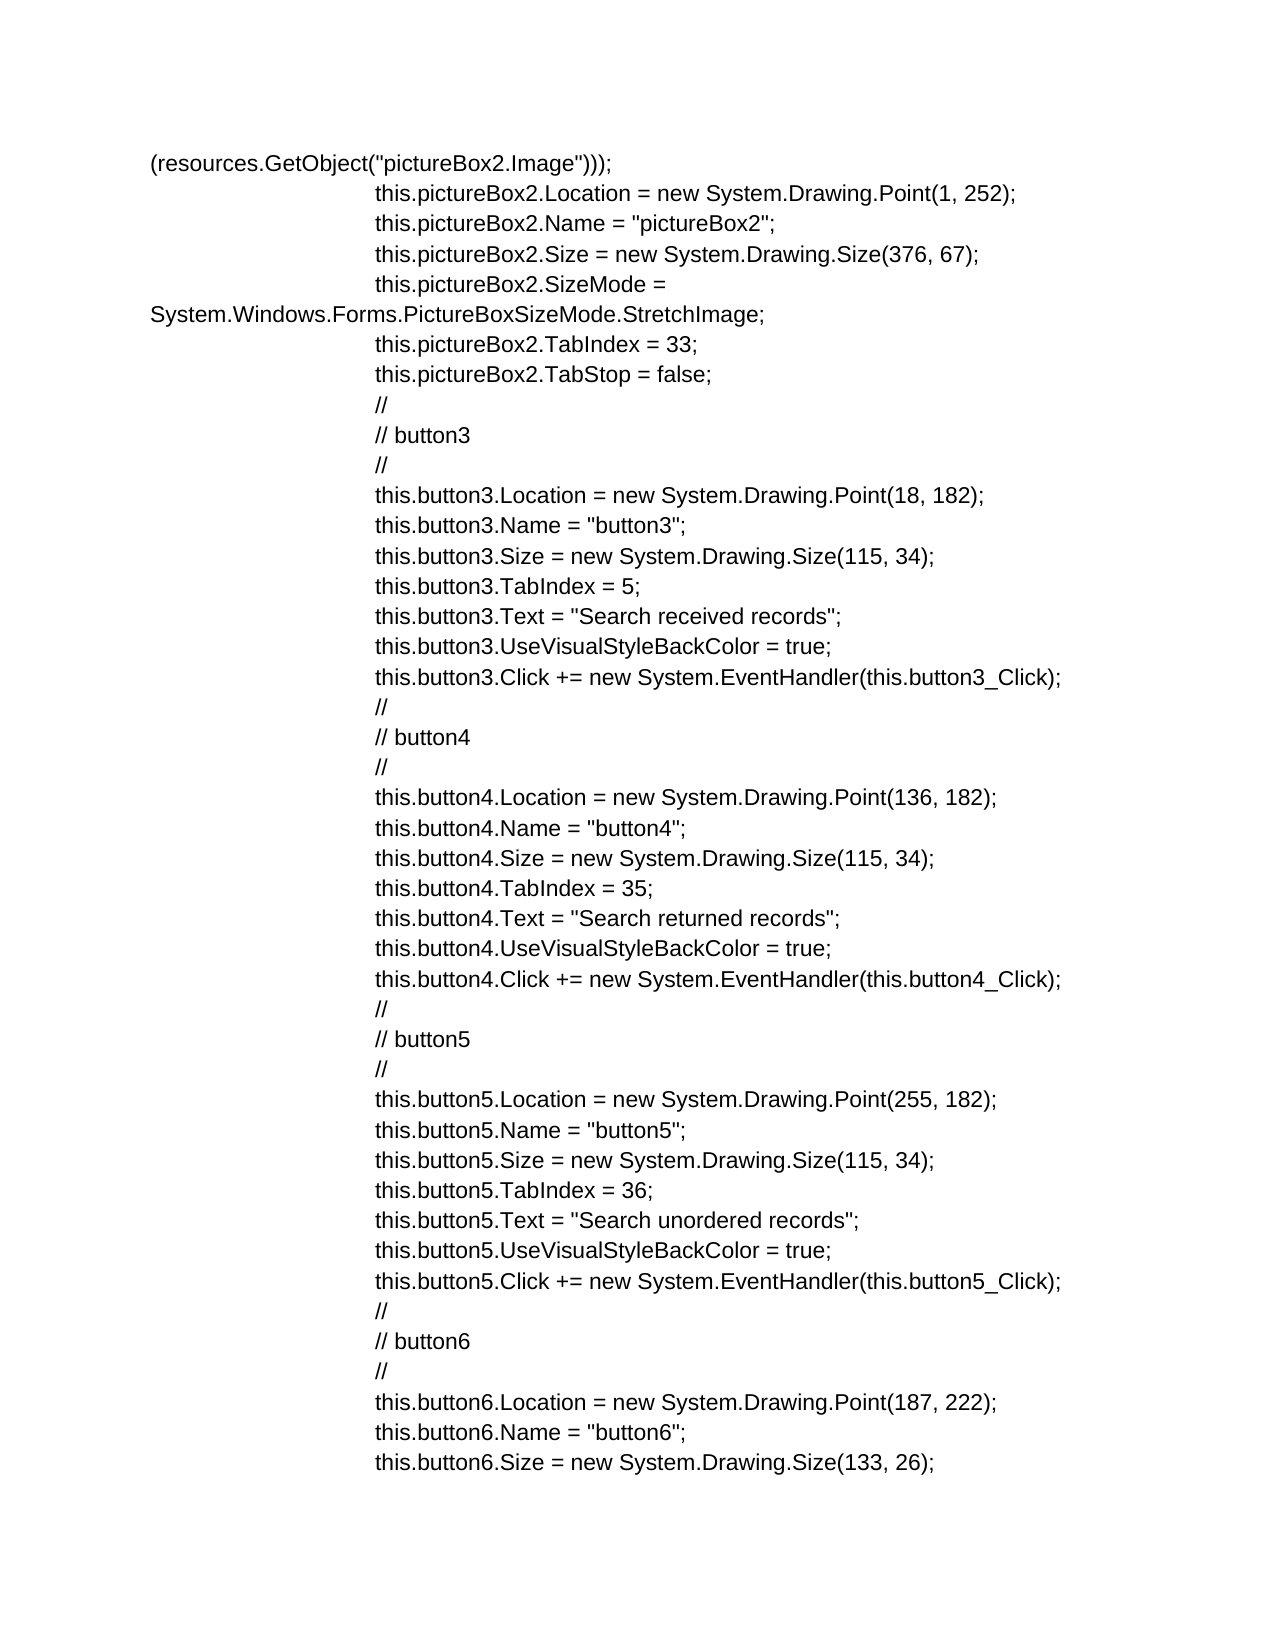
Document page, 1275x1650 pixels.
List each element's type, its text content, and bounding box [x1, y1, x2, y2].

text this.button3.TabIndex = 5; [150, 573, 1125, 599]
text // button3 [150, 422, 1125, 448]
text this.pictureBox2.Size = new System.Drawing.Size(376, 67); [150, 241, 1125, 267]
text this.button6.Location = new System.Drawing.Point(187, 222); [150, 1388, 1125, 1415]
text this.button3.Text = "Search received records"; [150, 603, 1125, 629]
text this.button5.Text = "Search unordered records"; [150, 1207, 1125, 1234]
text // [150, 996, 1125, 1022]
text this.button3.Size = new System.Drawing.Size(115, 34); [150, 543, 1125, 569]
text // [150, 694, 1125, 720]
text // button6 [150, 1328, 1125, 1354]
text this.pictureBox2.TabStop = false; [150, 361, 1125, 388]
text this.button5.Click += new System.EventHandler(this.button5_Click); [150, 1268, 1125, 1294]
text this.button3.Location = new System.Drawing.Point(18, 182); [150, 482, 1125, 509]
text // [150, 1298, 1125, 1324]
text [150, 150, 1125, 176]
text this.button5.Name = "button5"; [150, 1117, 1125, 1143]
text this.button5.UseVisualStyleBackColor = true; [150, 1237, 1125, 1264]
text this.button5.Size = new System.Drawing.Size(115, 34); [150, 1147, 1125, 1173]
text this.button4.UseVisualStyleBackColor = true; [150, 935, 1125, 962]
text this.button5.TabIndex = 36; [150, 1177, 1125, 1203]
text // button5 [150, 1026, 1125, 1052]
text this.button6.Size = new System.Drawing.Size(133, 26); [150, 1449, 1125, 1475]
text this.button3.UseVisualStyleBackColor = true; [150, 633, 1125, 660]
text // [150, 392, 1125, 418]
text this.pictureBox2.Name = "pictureBox2"; [150, 210, 1125, 237]
text // [150, 1358, 1125, 1385]
text this.pictureBox2.TabIndex = 33; [150, 331, 1125, 358]
text this.button4.TabIndex = 35; [150, 875, 1125, 901]
text this.button3.Click += new System.EventHandler(this.button3_Click); [150, 663, 1125, 690]
text this.pictureBox2.Location = new System.Drawing.Point(1, 252); [150, 180, 1125, 207]
text this.button4.Click += new System.EventHandler(this.button4_Click); [150, 966, 1125, 992]
text this.button4.Size = new System.Drawing.Size(115, 34); [150, 845, 1125, 871]
text // [150, 1056, 1125, 1083]
text this.button4.Location = new System.Drawing.Point(136, 182); [150, 784, 1125, 811]
text // button4 [150, 724, 1125, 750]
text this.button4.Text = "Search returned records"; [150, 905, 1125, 932]
text this.button5.Location = new System.Drawing.Point(255, 182); [150, 1086, 1125, 1113]
text // [150, 452, 1125, 478]
text this.button6.Name = "button6"; [150, 1419, 1125, 1445]
text this.button3.Name = "button3"; [150, 512, 1125, 539]
text this.button4.Name = "button4"; [150, 814, 1125, 841]
text // [150, 754, 1125, 781]
text this.pictureBox2.SizeMode = System.Windows.Forms.PictureBoxSizeMode.StretchImage; [150, 271, 1125, 327]
